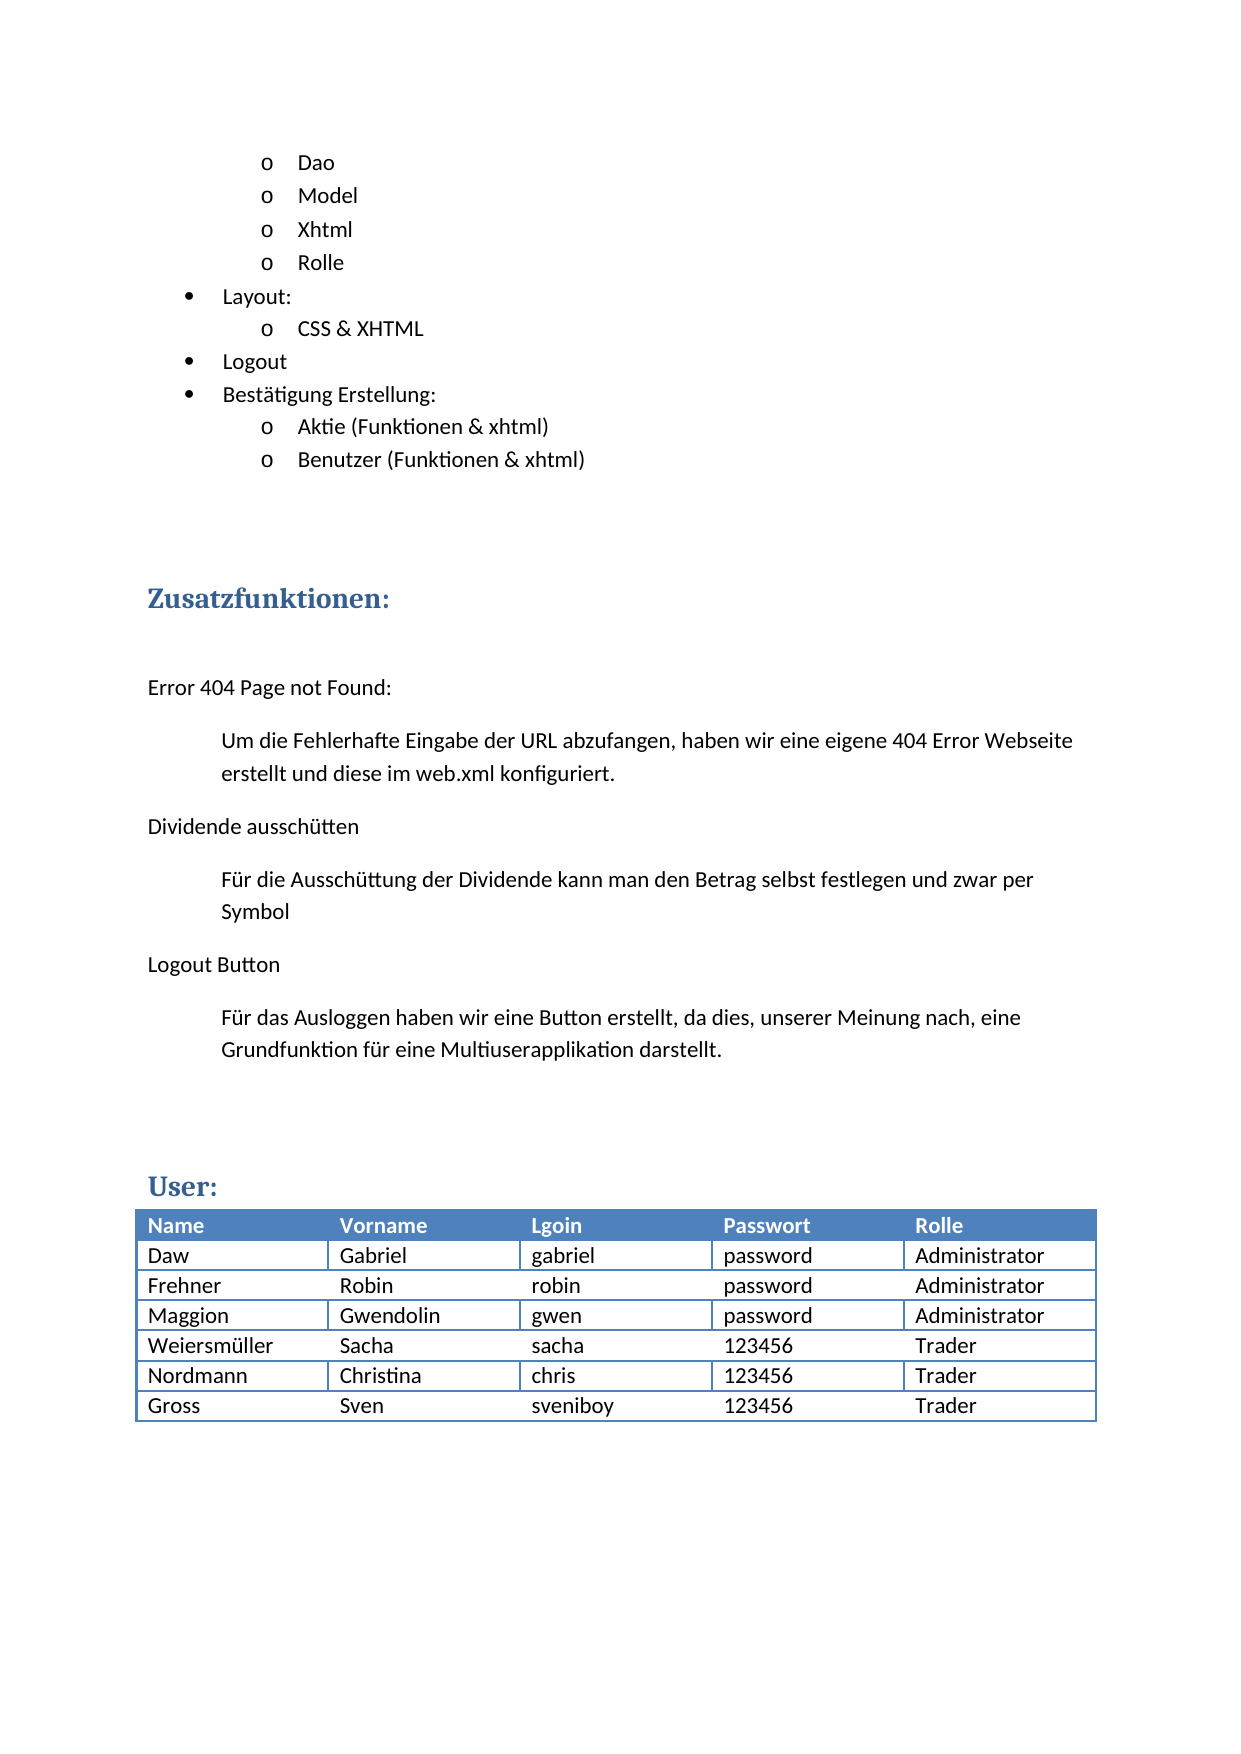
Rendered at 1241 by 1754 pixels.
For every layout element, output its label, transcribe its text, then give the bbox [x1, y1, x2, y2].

list Logout [185, 347, 1093, 376]
list Bestätigung Erstellung: [185, 380, 1093, 408]
table_cell Trader [904, 1392, 1095, 1420]
table_cell Administrator [905, 1241, 1095, 1269]
table_header Passwort [712, 1211, 904, 1239]
table_cell Maggion [138, 1301, 327, 1329]
table_cell Weiersmüller [138, 1331, 328, 1359]
list Model [260, 181, 1093, 210]
subtitle User: [148, 1170, 1093, 1204]
table_cell Daw [138, 1241, 327, 1269]
table_header Name [138, 1211, 328, 1239]
text Error 404 Page not Found: [148, 673, 1093, 702]
table_cell 123456 [712, 1392, 904, 1420]
list Dao [260, 148, 1093, 177]
table_cell Gabriel [329, 1241, 519, 1269]
text Für das Ausloggen haben wir eine Button erstellt, da dies, unserer Meinung nach, eine Grundfunktion für eine Multiuserapplikation darstellt. [221, 1003, 1093, 1063]
table_cell robin [520, 1271, 712, 1299]
table_header Vorname [328, 1211, 520, 1239]
table_cell Gwendolin [329, 1301, 519, 1329]
list Rolle [260, 248, 1093, 277]
text Logout Button [148, 950, 1093, 978]
table_cell Nordmann [138, 1362, 327, 1389]
table_cell Trader [905, 1362, 1095, 1389]
table_cell Christina [329, 1362, 519, 1389]
table_cell password [713, 1301, 903, 1329]
table_cell Sven [328, 1392, 520, 1420]
table_header Rolle [904, 1211, 1095, 1239]
table_cell Administrator [904, 1271, 1095, 1299]
list Xhtml [260, 215, 1093, 244]
table_cell gabriel [521, 1241, 711, 1269]
table_cell Robin [328, 1271, 520, 1299]
subtitle Zusatzfunktionen: [148, 582, 1093, 616]
text Dividende ausschütten [148, 812, 1093, 840]
table_cell chris [521, 1362, 711, 1389]
table_cell sacha [520, 1331, 712, 1359]
table_cell 123456 [712, 1331, 904, 1359]
table_cell Sacha [328, 1331, 520, 1359]
text Um die Fehlerhafte Eingabe der URL abzufangen, haben wir eine eigene 404 Error Webseite erstellt und diese im web.xml konfiguriert. [221, 727, 1093, 787]
table_cell 123456 [713, 1362, 903, 1389]
table_cell password [713, 1241, 903, 1269]
list Layout: [185, 282, 1093, 310]
list CSS & XHTML [260, 314, 1093, 343]
table_cell Administrator [905, 1301, 1095, 1329]
table_cell sveniboy [520, 1392, 712, 1420]
list Aktie (Funktionen & xhtml) [260, 412, 1093, 441]
table_cell gwen [521, 1301, 711, 1329]
table_cell password [712, 1271, 904, 1299]
text Für die Ausschüttung der Dividende kann man den Betrag selbst festlegen und zwar per Symbol [221, 865, 1093, 925]
table_cell Gross [138, 1392, 328, 1420]
list Benutzer (Funktionen & xhtml) [260, 445, 1093, 474]
table_cell Frehner [138, 1271, 328, 1299]
table_cell Trader [904, 1331, 1095, 1359]
table_header Lgoin [520, 1211, 712, 1239]
